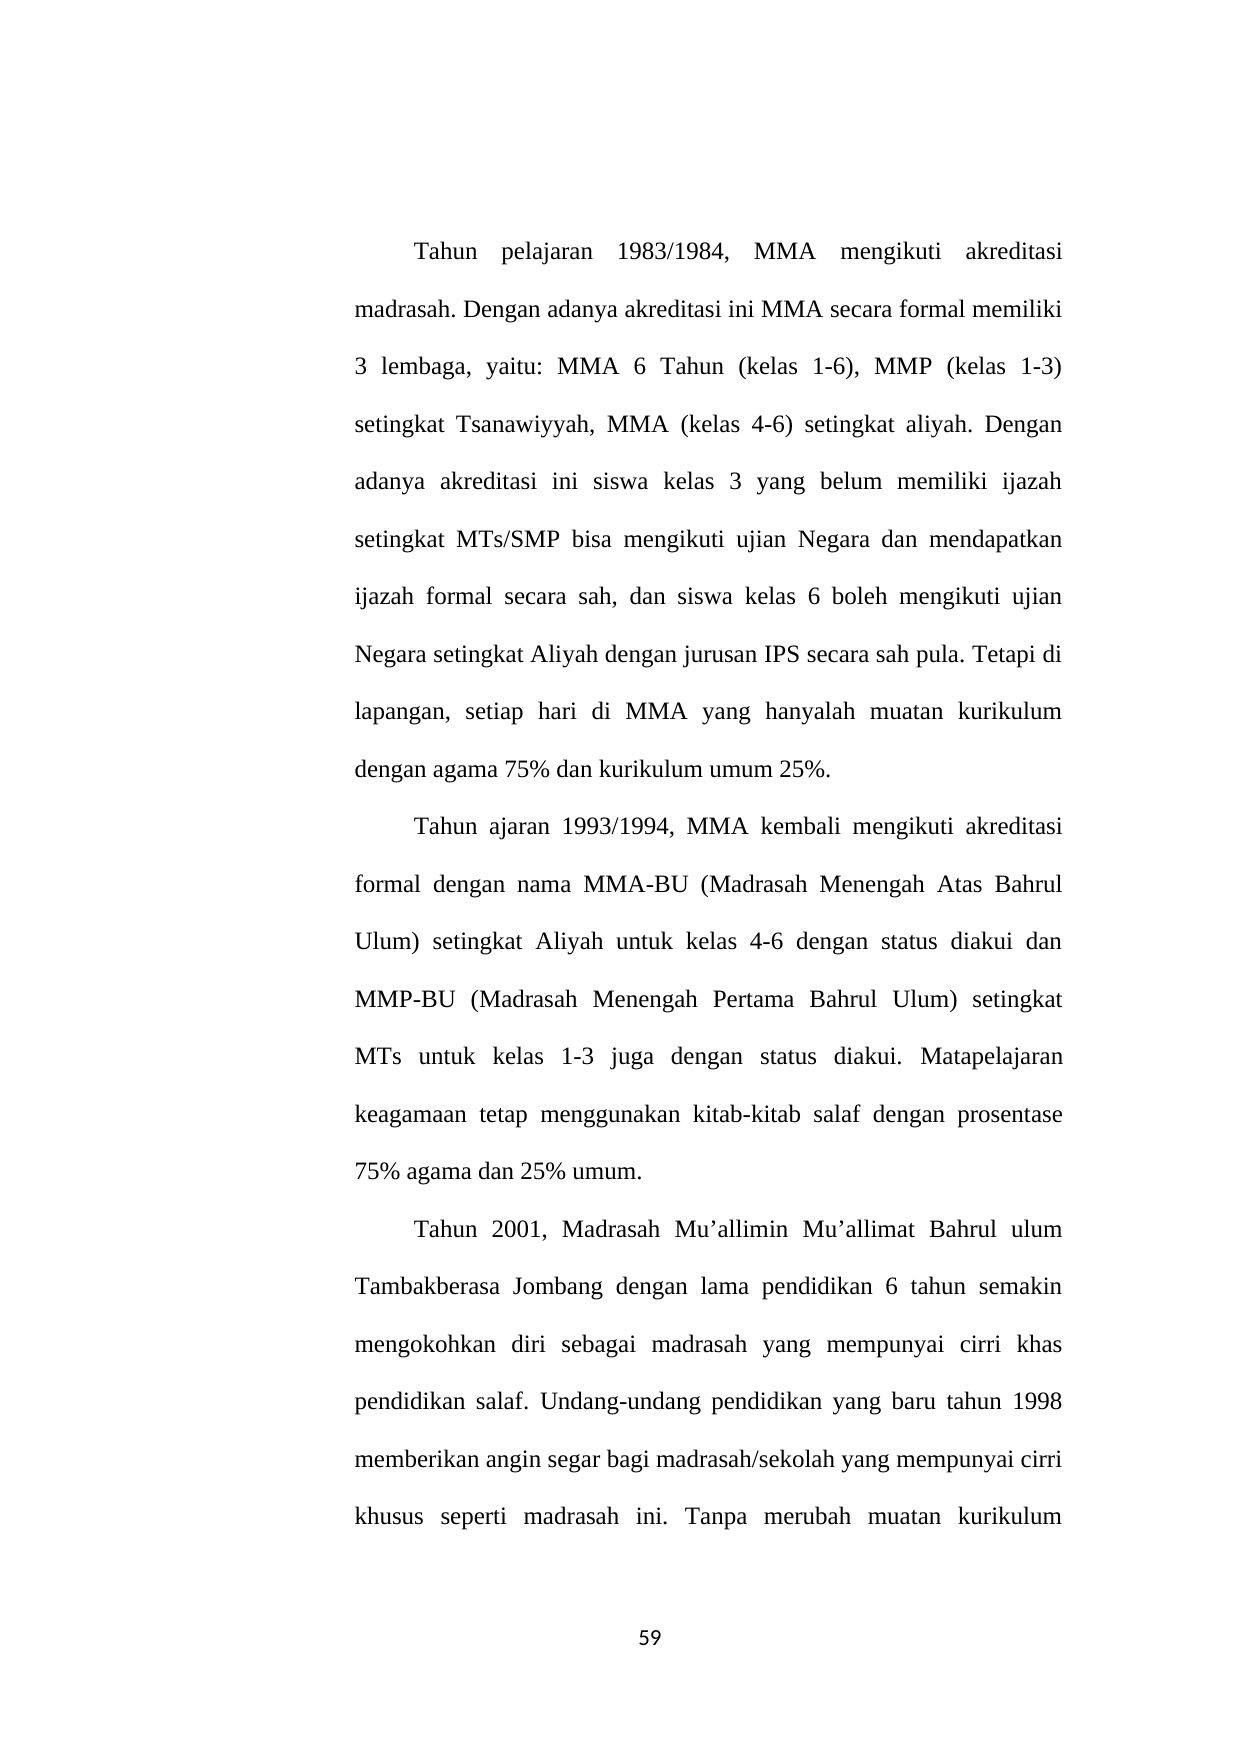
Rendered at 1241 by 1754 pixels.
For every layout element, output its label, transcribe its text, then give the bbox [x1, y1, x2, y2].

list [354, 1214, 1063, 1530]
list Tahun ajaran 1993/1994, MMA kembali mengikuti akreditasi formal dengan nama MMA-BU (Madrasah Menengah Atas Bahrul Ulum) setingkat Aliyah untuk kelas 4-6 dengan status diakui dan MMP-BU (Madrasah Menengah Pertama Bahrul Ulum) setingkat MTs untuk kelas 1-3 juga dengan status diakui. Matapelajaran keagamaan tetap menggunakan kitab-kitab salaf dengan prosentase 75% agama dan 25% umum. [354, 811, 1063, 1185]
list Tahun pelajaran 1983/1984, MMA mengikuti akreditasi madrasah. Dengan adanya akreditasi ini MMA secara formal memiliki 3 lembaga, yaitu: MMA 6 Tahun (kelas 1-6), MMP (kelas 1-3) setingkat Tsanawiyyah, MMA (kelas 4-6) setingkat aliyah. Dengan adanya akreditasi ini siswa kelas 3 yang belum memiliki ijazah setingkat MTs/SMP bisa mengikuti ujian Negara dan mendapatkan ijazah formal secara sah, dan siswa kelas 6 boleh mengikuti ujian Negara setingkat Aliyah dengan jurusan IPS secara sah pula. Tetapi di lapangan, setiap hari di MMA yang hanyalah muatan kurikulum dengan agama 75% dan kurikulum umum 25%. [354, 236, 1063, 782]
